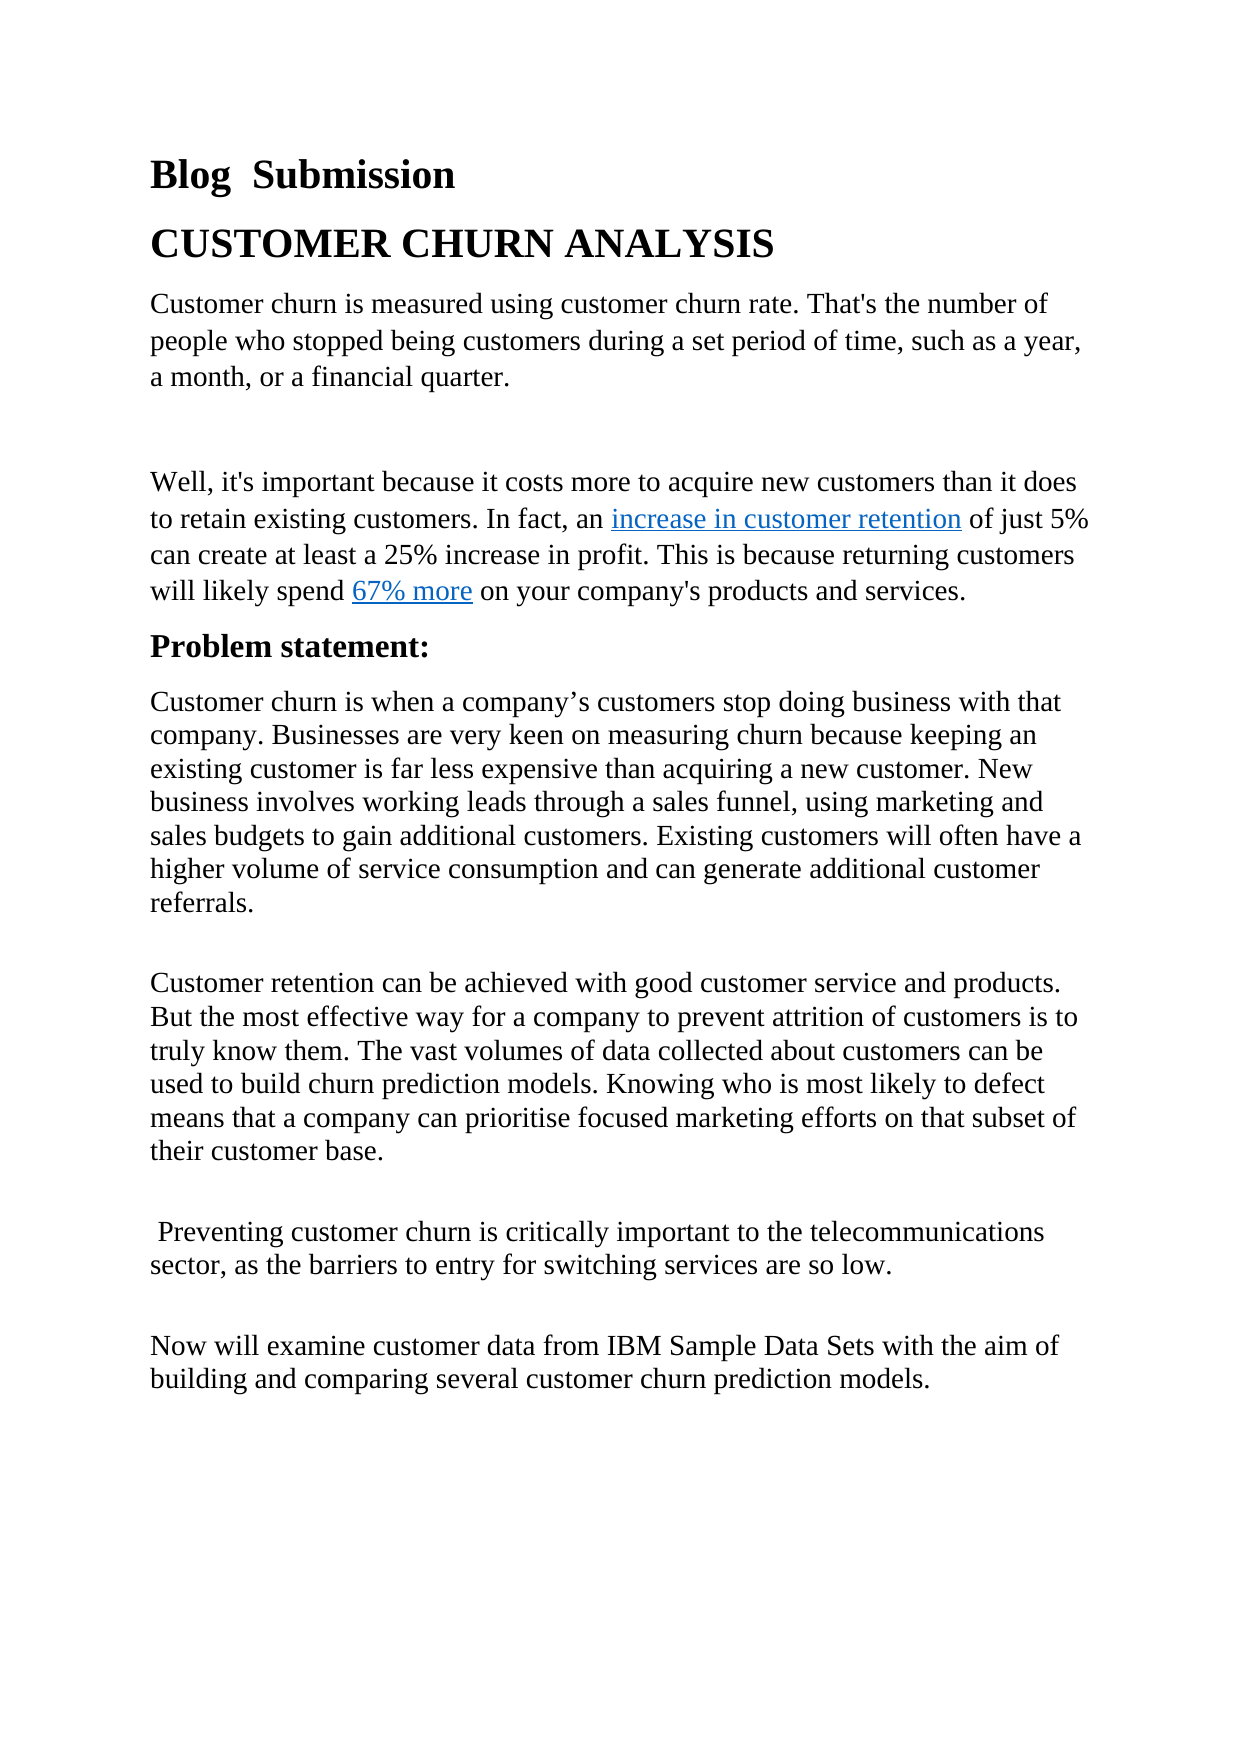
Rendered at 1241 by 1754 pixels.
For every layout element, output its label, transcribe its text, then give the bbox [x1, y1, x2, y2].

text Blog Submission [150, 150, 1090, 198]
text Problem statement: [150, 626, 1090, 664]
text Well, it's important because it costs more to acquire new customers than it does to retain existing customers. In fact, an increase in customer retention of just 5% can create at least a 25% increase in profit. This is because returning customers will likely spend 67% more on your company's products and services. [150, 464, 1090, 607]
text Preventing customer churn is critically important to the telecommunications sector, as the barriers to entry for switching services are so low. [150, 1214, 1090, 1281]
text CUSTOMER CHURN ANALYSIS [150, 218, 1090, 266]
text Now will examine customer data from IBM Sample Data Sets with the aim of building and comparing several customer churn prediction models. [150, 1328, 1090, 1395]
text Customer retention can be achieved with good customer service and products. But the most effective way for a company to prevent attrition of customers is to truly know them. The vast volumes of data collected about customers can be used to build churn prediction models. Knowing who is most likely to defect means that a company can prioritise focused marketing efforts on that subset of their customer base. [150, 966, 1090, 1167]
text Customer churn is measured using customer churn rate. That's the number of people who stopped being customers during a set period of time, such as a year, a month, or a financial quarter. [150, 287, 1090, 392]
text Customer churn is when a company’s customers stop doing business with that company. Businesses are very keen on measuring churn because keeping an existing customer is far less expensive than acquiring a new customer. New business involves working leads through a sales funnel, using marketing and sales budgets to gain additional customers. Existing customers will often have a higher volume of service consumption and can generate additional customer referrals. [150, 684, 1090, 919]
